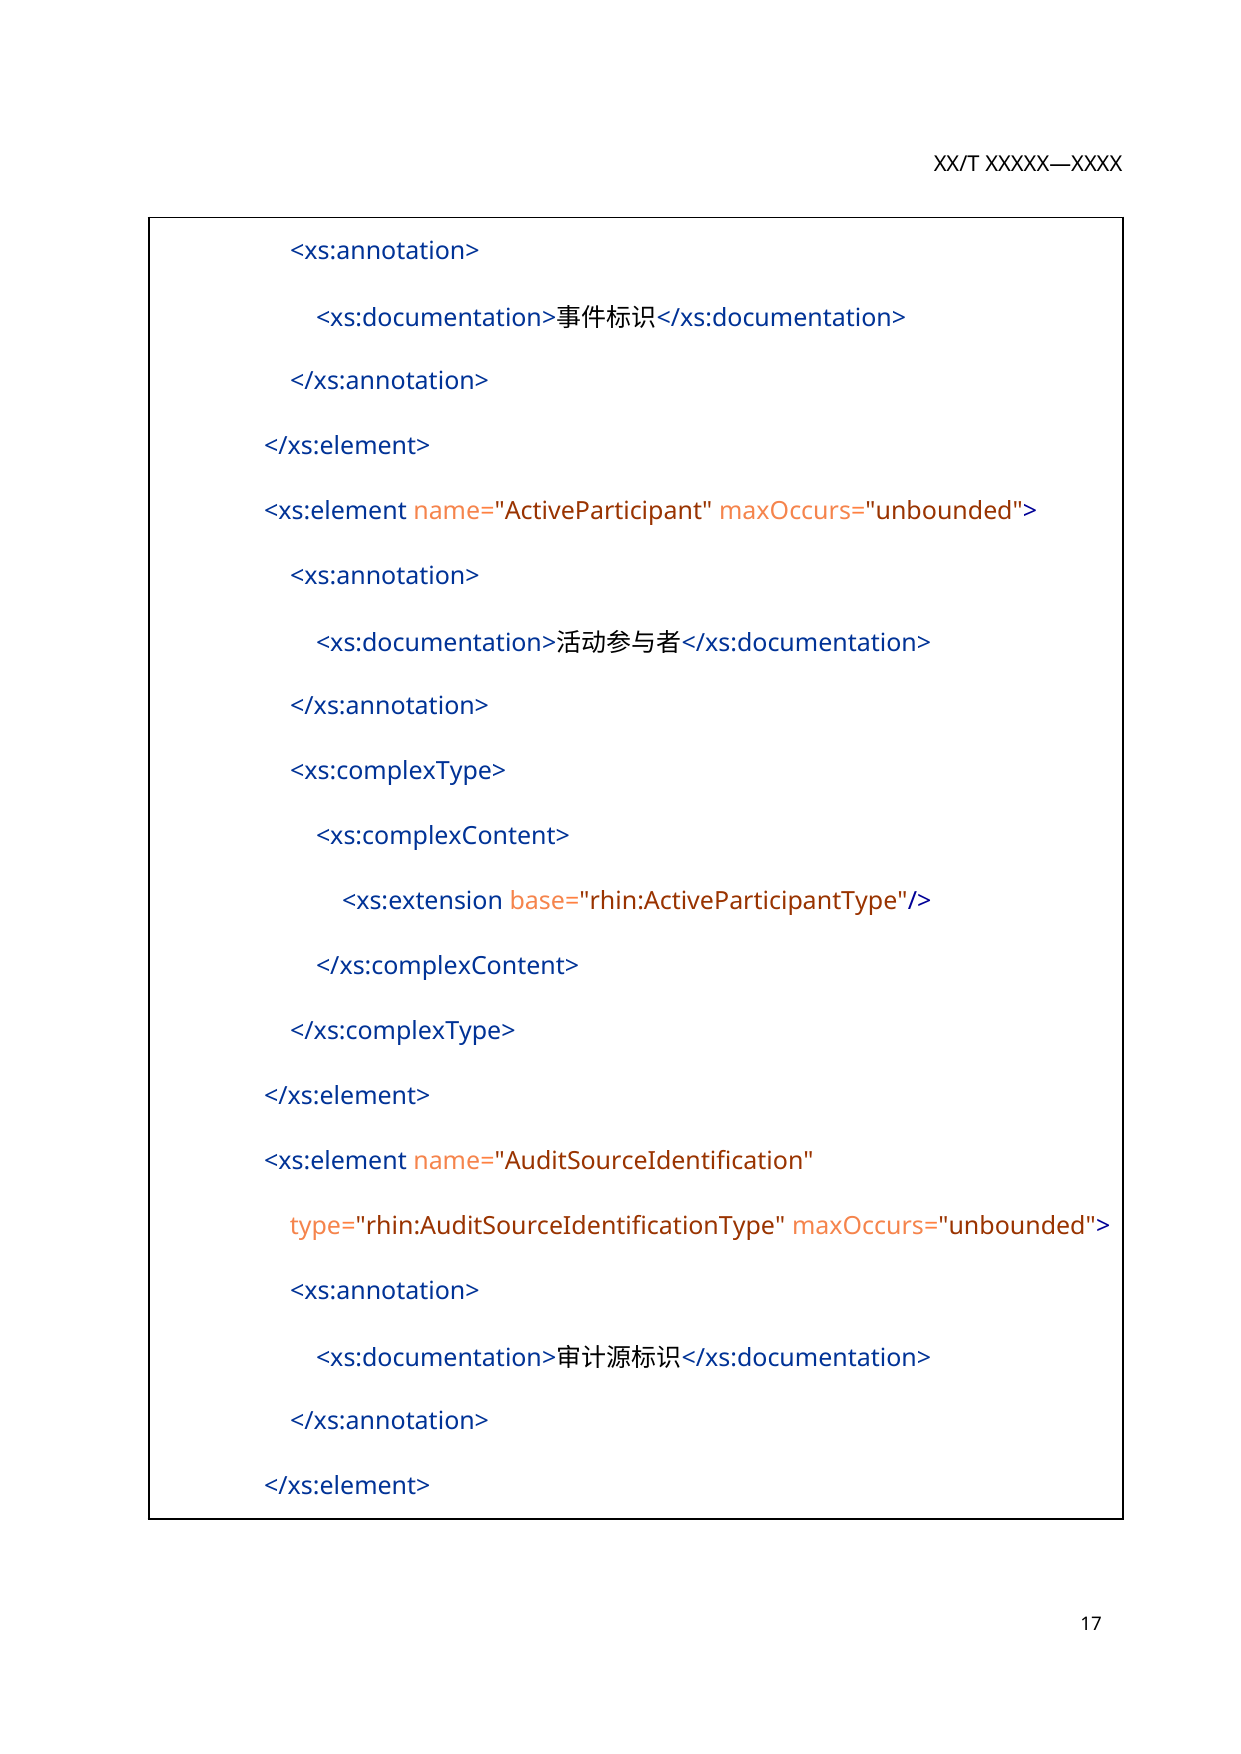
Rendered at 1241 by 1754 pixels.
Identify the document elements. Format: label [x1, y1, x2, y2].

table_cell [150, 218, 1122, 1518]
